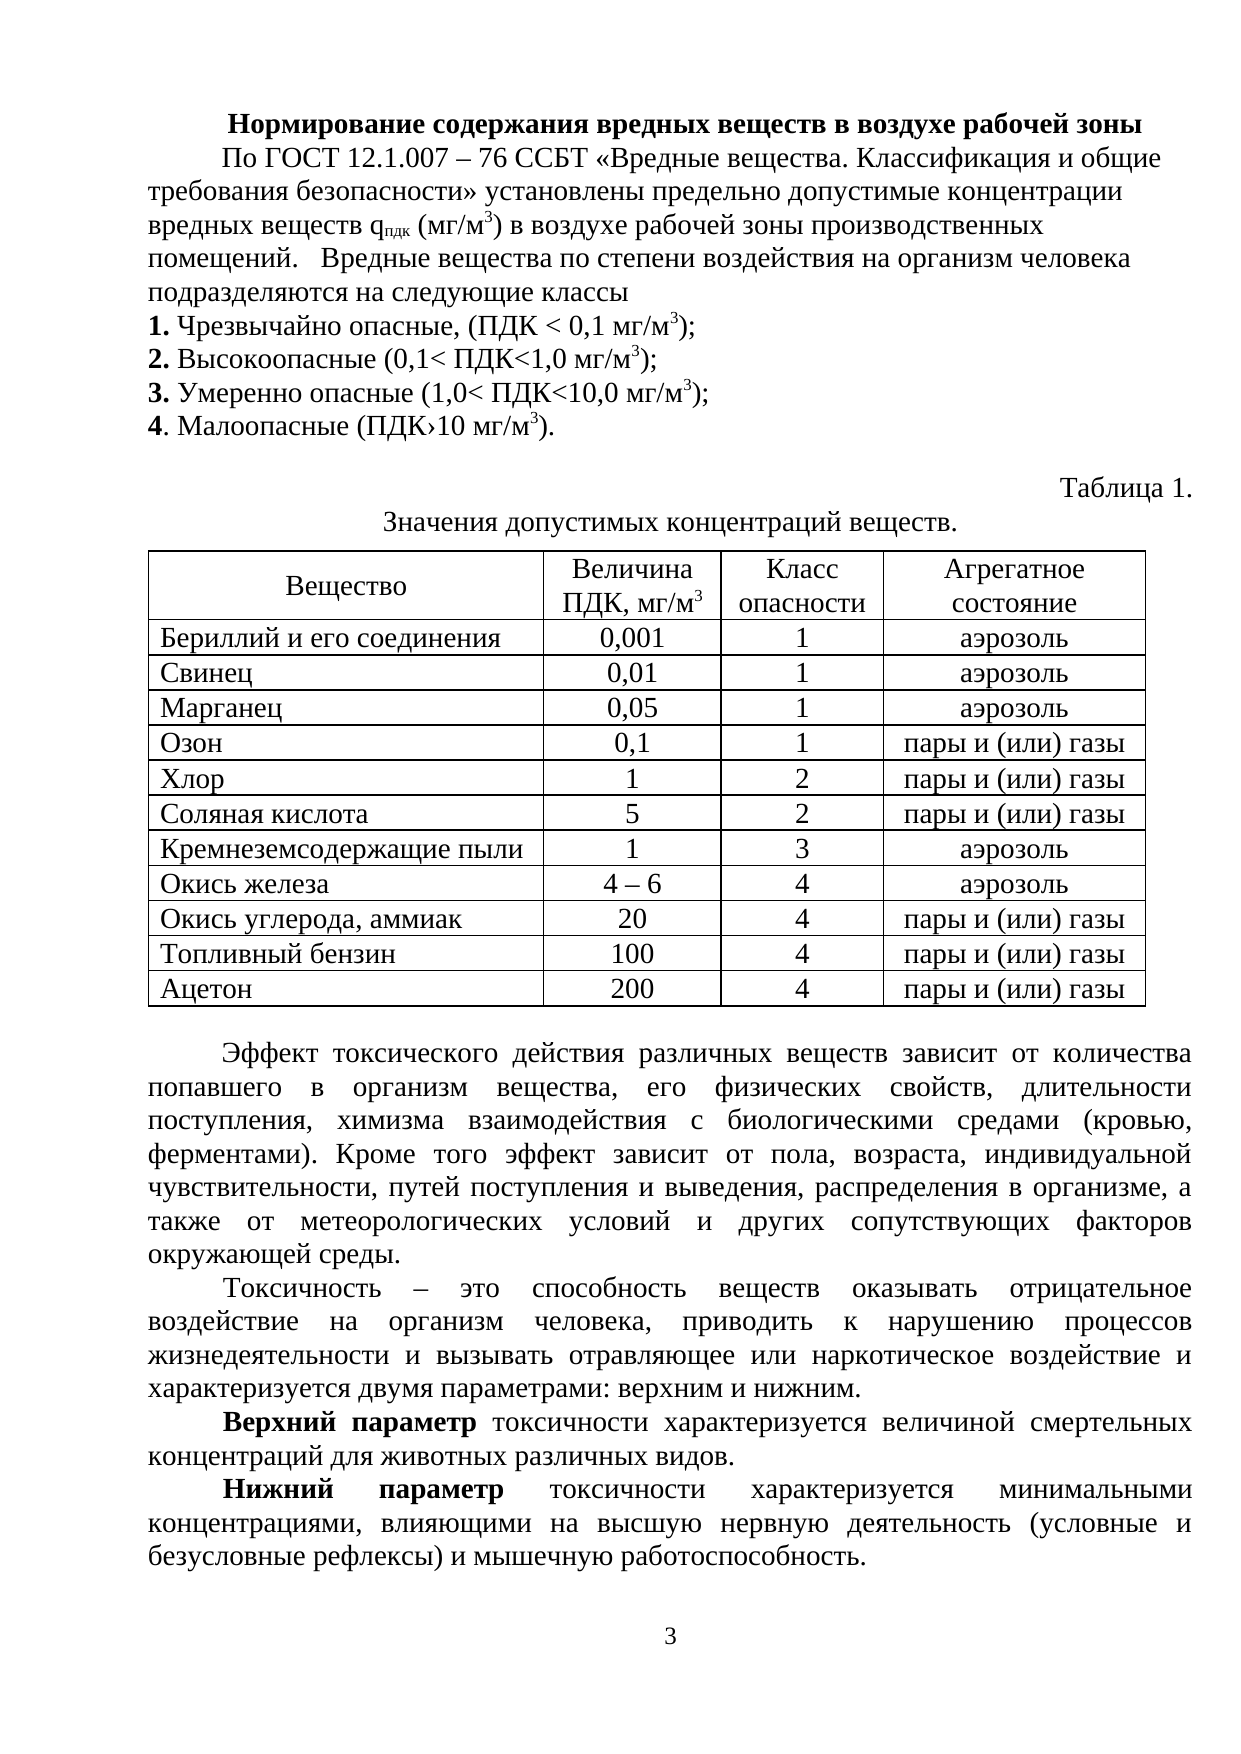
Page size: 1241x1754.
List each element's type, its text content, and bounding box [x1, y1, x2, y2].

table_cell аэрозоль [884, 691, 1145, 724]
table_cell 3 [722, 831, 883, 864]
table_cell 1 [722, 656, 883, 689]
table_cell Бериллий и его соединения [149, 620, 543, 654]
text Нижний параметр токсичности характеризуется минимальными концентрациями, влияющими на высшую нервную деятельность (условные и безусловные рефлексы) и мышечную работоспособность. [148, 1471, 1193, 1572]
text Токсичность – это способность веществ оказывать рицательное воздействие на организм человека, приводить к нарушению процессов жизнедеятельности и вызывать равляющее или наркическое воздействие и характеризуется двумя параметрами: верхним и нижним. [148, 1270, 1193, 1404]
table_cell 4 [722, 936, 883, 970]
table_cell Окись углерода, аммиак [149, 901, 543, 935]
table_cell 0,01 [544, 656, 720, 689]
table_cell пары и (или) газы [884, 761, 1145, 794]
table_cell аэрозоль [884, 620, 1145, 654]
table_cell пары и (или) газы [884, 971, 1145, 1005]
table_cell пары и (или) газы [884, 726, 1145, 759]
table_cell аэрозоль [884, 866, 1145, 899]
table_cell пары и (или) газы [884, 796, 1145, 829]
table_cell 4 [722, 971, 883, 1005]
table_cell аэрозоль [884, 831, 1145, 864]
table_cell Ацетон [149, 971, 543, 1005]
table_cell аэрозоль [884, 656, 1145, 689]
table_cell 2 [722, 761, 883, 794]
text Значения допустимых концентраций веществ. [148, 504, 1193, 538]
table_cell 1 [544, 761, 720, 794]
table_cell 2 [722, 796, 883, 829]
table_cell Кремнеземсодержащие пыли [149, 831, 543, 864]
table_cell Соляная кисла [149, 796, 543, 829]
table_cell Марганец [149, 691, 543, 724]
text Верхний параметр токсичности характеризуется величиной смертельных концентраций для животных различных видов. [148, 1404, 1193, 1471]
table_cell 0,05 [544, 691, 720, 724]
text Таблица 1. [148, 471, 1193, 504]
table_cell пары и (или) газы [884, 901, 1145, 935]
table_header Вещество [149, 552, 543, 619]
table_cell Озон [149, 726, 543, 759]
table_cell 0,1 [544, 726, 720, 759]
table_cell Топливный бензин [149, 936, 543, 970]
table_cell 1 [722, 691, 883, 724]
table_header Агрегатное состояние [884, 552, 1145, 619]
text Эффект токсического действия различных веществ зависит количества попавшего в организм вещества, его физических свойств, длительности поступления, химизма взаимодействия с биологическими средами (кровью, ферментами). Кроме того эффект зависит пола, возраста, индивидуальной чувствительности, путей поступления и выведения, распределения в организме, а также метеорологических условий и других сопутствующих факторов окружающей среды. [148, 1035, 1193, 1270]
table_header Класс опасности [722, 552, 883, 619]
text По ГОСТ 12.1.007 – 76 ССБТ «Вредные вещества. Классификация и общие требования безопасности» установлены предельно допустимые концентрации вредных веществ qпдк (мг/м3) в воздухе рабочей зоны производственных помещений. Вредные вещества по степени воздействия на организм человека подразделяются на следующие классы [148, 140, 1193, 308]
table_cell 1 [722, 620, 883, 654]
table_cell 1 [722, 726, 883, 759]
table_cell 4 – 6 [544, 866, 720, 899]
table_cell 4 [722, 866, 883, 899]
table_cell Окись железа [149, 866, 543, 899]
table_cell 20 [544, 901, 720, 935]
text 4. Малоопасные (ПДК›10 мг/м3). [148, 408, 1193, 442]
table_cell 200 [544, 971, 720, 1005]
table_cell 0,001 [544, 620, 720, 654]
table_cell 5 [544, 796, 720, 829]
table_cell Свинец [149, 656, 543, 689]
table_cell 100 [544, 936, 720, 970]
subtitle Нормирование содержания вредных веществ в воздухе рабочей зоны [148, 106, 1193, 140]
table_cell 4 [722, 901, 883, 935]
table_cell 1 [544, 831, 720, 864]
table_cell пары и (или) газы [884, 936, 1145, 970]
table_cell Хлор [149, 761, 543, 794]
text 1. Чрезвычайно опасные, (ПДК < 0,1 мг/м3); 2. Высокоопасные (0,1< ПДК<1,0 мг/м3); 3. Умеренно опасные (1,0< ПДК<10,0 мг/м3); [148, 308, 1193, 408]
table_header Величина ПДК, мг/м3 [544, 552, 720, 619]
